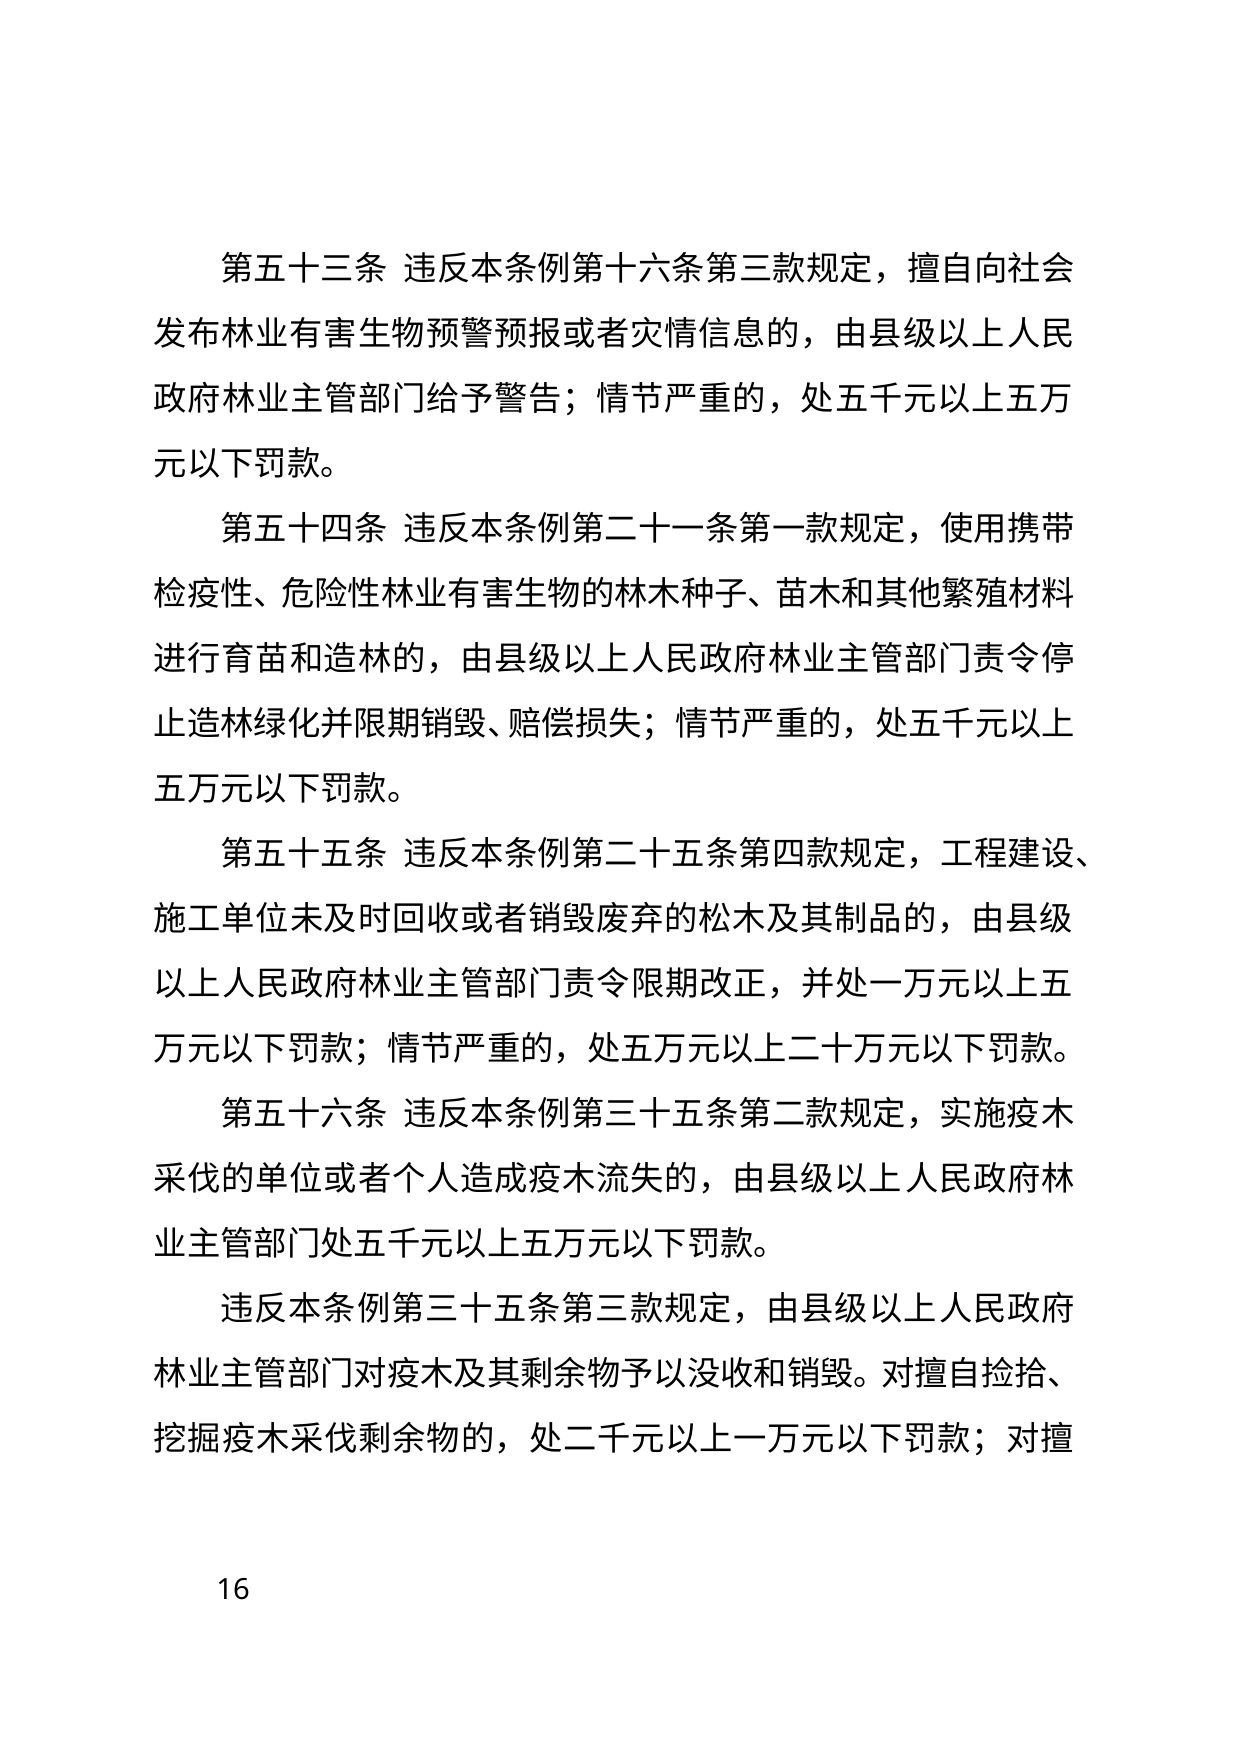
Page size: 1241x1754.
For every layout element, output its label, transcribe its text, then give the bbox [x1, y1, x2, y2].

text 第五十六条 违反本条例第三十五条第二款规定，实施疫木采伐的单位或者个人造成疫木流失的，由县级以上人民政府林业主管部门处五千元以上五万元以下罚款。 [153, 1273, 1075, 1468]
text 第五十二条 违反本条例规定，国有林保护中心、国有林业局、森林经营局和具有森林管理职能的自然保护地等单位未履行林业有害生物防治义务的，由县级以上人民政府林业主管部门责令限期改正，对直接负责的主管人员和其他直接责任人员依法给予处分。 [153, 233, 1075, 363]
text 第五十三条 违反本条例第十六条第三款规定，擅自向社会发布林业有害生物预警预报或者灾情信息的，由县级以上人民政府林业主管部门给予警告；情节严重的，处五千元以上五万元以下罚款。 [153, 363, 1075, 623]
text 第五十五条 违反本条例第二十五条第四款规定，工程建设、施工单位未及时回收或者销毁废弃的松木及其制品的，由县级以上人民政府林业主管部门责令限期改正，并处一万元以上五万元以下罚款；情节严重的，处五万元以上二十万元以下罚款。 [153, 948, 1075, 1273]
text 第五十四条 违反本条例第二十一条第一款规定，使用携带检疫性、危险性林业有害生物的林木种子、苗木和其他繁殖材料进行育苗和造林的，由县级以上人民政府林业主管部门责令停止造林绿化并限期销毁、赔偿损失；情节严重的，处五千元以上五万元以下罚款。 [153, 623, 1075, 948]
